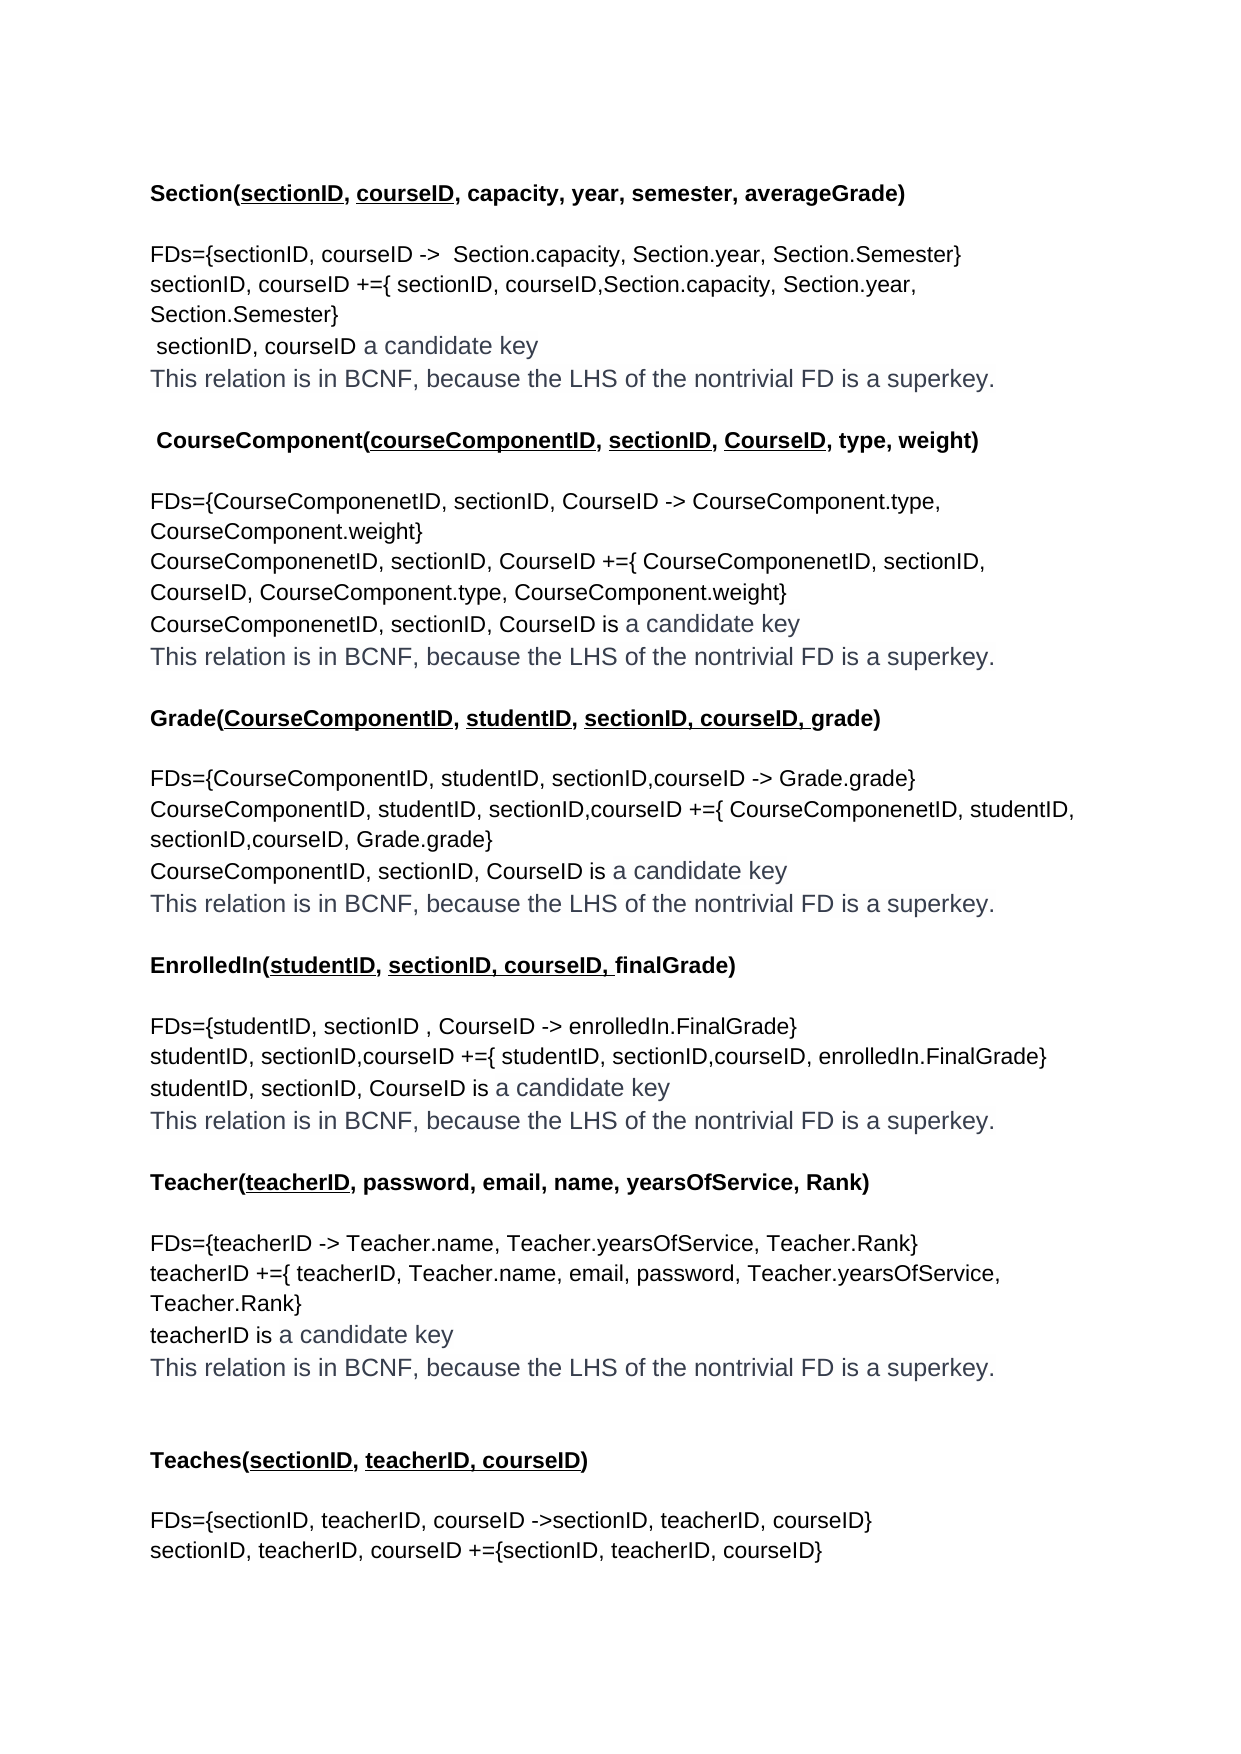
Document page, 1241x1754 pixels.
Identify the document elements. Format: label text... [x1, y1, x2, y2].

text sectionID, courseID a candidate key This relation is in BCNF, because the LHS of the nontrivial FD is a superkey. [150, 331, 1090, 393]
text CourseComponent(courseComponentID, sectionID, CourseID, type, weight) [150, 427, 1090, 454]
text CourseComponentID, studentID, sectionID,courseID +={ CourseComponenetID, studentID, sectionID,courseID, Grade.grade} [150, 796, 1090, 852]
text CourseComponentID, sectionID, CourseID is a candidate key This relation is in BCNF, because the LHS of the nontrivial FD is a superkey. [150, 856, 1090, 918]
text Grade(CourseComponentID, studentID, sectionID, courseID, grade) [150, 705, 1090, 731]
text teacherID is a candidate key This relation is in BCNF, because the LHS of the nontrivial FD is a superkey. [150, 1320, 1090, 1382]
text FDs={CourseComponenetID, sectionID, CourseID -> CourseComponent.type, CourseComponent.weight} [150, 488, 1090, 544]
text FDs={CourseComponentID, studentID, sectionID,courseID -> Grade.grade} [150, 765, 1090, 792]
text Teaches(sectionID, teacherID, courseID) [150, 1447, 1090, 1473]
text EnrolledIn(studentID, sectionID, courseID, finalGrade) [150, 952, 1090, 979]
text FDs={sectionID, courseID -> Section.capacity, Section.year, Section.Semester} [150, 241, 1090, 267]
text CourseComponenetID, sectionID, CourseID +={ CourseComponenetID, sectionID, CourseID, CourseComponent.type, CourseComponent.weight} [150, 548, 1090, 605]
text studentID, sectionID,courseID +={ studentID, sectionID,courseID, enrolledIn.FinalGrade} [150, 1043, 1090, 1069]
text CourseComponenetID, sectionID, CourseID is a candidate key This relation is in BCNF, because the LHS of the nontrivial FD is a superkey. [150, 609, 1090, 671]
text teacherID +={ teacherID, Teacher.name, email, password, Teacher.yearsOfService, Teacher.Rank} [150, 1260, 1090, 1317]
text Section(sectionID, courseID, capacity, year, semester, averageGrade) [150, 180, 1090, 207]
text sectionID, teacherID, courseID +={sectionID, teacherID, courseID} [150, 1537, 1090, 1564]
text FDs={teacherID -> Teacher.name, Teacher.yearsOfService, Teacher.Rank} [150, 1230, 1090, 1256]
text sectionID, courseID +={ sectionID, courseID,Section.capacity, Section.year, Section.Semester} [150, 271, 1090, 327]
text FDs={sectionID, teacherID, courseID ->sectionID, teacherID, courseID} [150, 1507, 1090, 1534]
text FDs={studentID, sectionID , CourseID -> enrolledIn.FinalGrade} [150, 1013, 1090, 1039]
text studentID, sectionID, CourseID is a candidate key This relation is in BCNF, because the LHS of the nontrivial FD is a superkey. [150, 1073, 1090, 1135]
text Teacher(teacherID, password, email, name, yearsOfService, Rank) [150, 1169, 1090, 1196]
